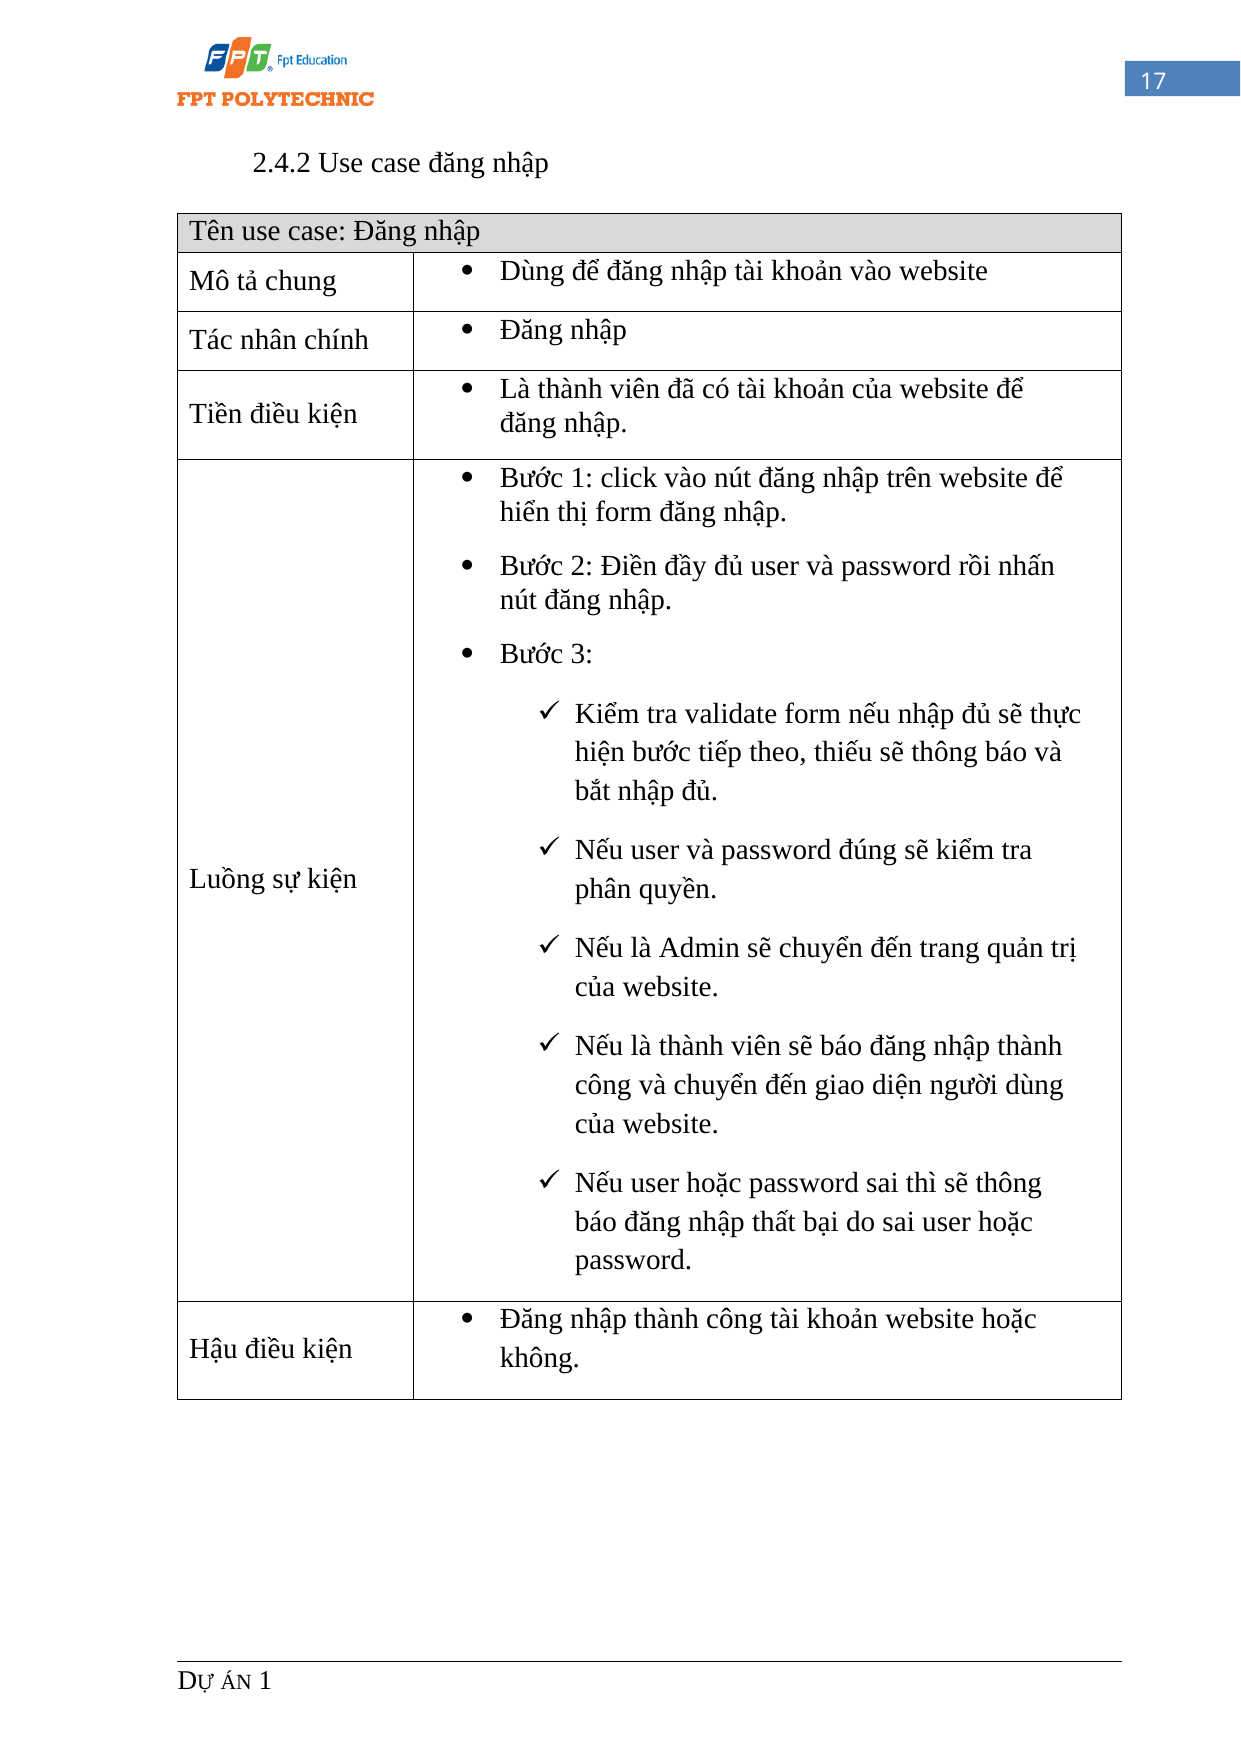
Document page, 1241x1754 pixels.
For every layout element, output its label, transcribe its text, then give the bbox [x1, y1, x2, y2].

table_cell Tiền điều kiện [178, 371, 413, 459]
table_cell Là thành viên đã có tài khoản của website để đăng nhập. [414, 371, 1121, 459]
table_cell Bước 1: click vào nút đăng nhập trên website để hiển thị form đăng nhập. Bước 2: Điền đầy đủ user và password rồi nhấn nút đăng nhập. Bước 3: Kiểm tra validate form nếu nhập đủ sẽ thực hiện bước tiếp theo, thiếu sẽ thông báo và bắt nhập đủ. Nếu user và password đúng sẽ kiểm tra phân quyền. Nếu là Admin sẽ chuyển đến trang quản trị của website. Nếu là thành viên sẽ báo đăng nhập thành công và chuyển đến giao diện người dùng của website. Nếu user hoặc password sai thì sẽ thông báo đăng nhập thất bại do sai user hoặc password. [414, 460, 1121, 1301]
table_cell Dùng để đăng nhập tài khoản vào website [414, 253, 1121, 311]
table_cell Tác nhân chính [178, 312, 413, 370]
table_cell Đăng nhập [414, 312, 1121, 370]
table_cell Hậu điều kiện [178, 1302, 413, 1398]
table_cell Đăng nhập thành công tài khoản website hoặc không. [414, 1302, 1121, 1398]
table_cell Luồng sự kiện [178, 460, 413, 1301]
table_cell Mô tả chung [178, 253, 413, 311]
text 2.4.2 Use case đăng nhập [252, 145, 1122, 179]
table_header Tên use case: Đăng nhập [178, 214, 1121, 252]
picture [177, 37, 375, 106]
